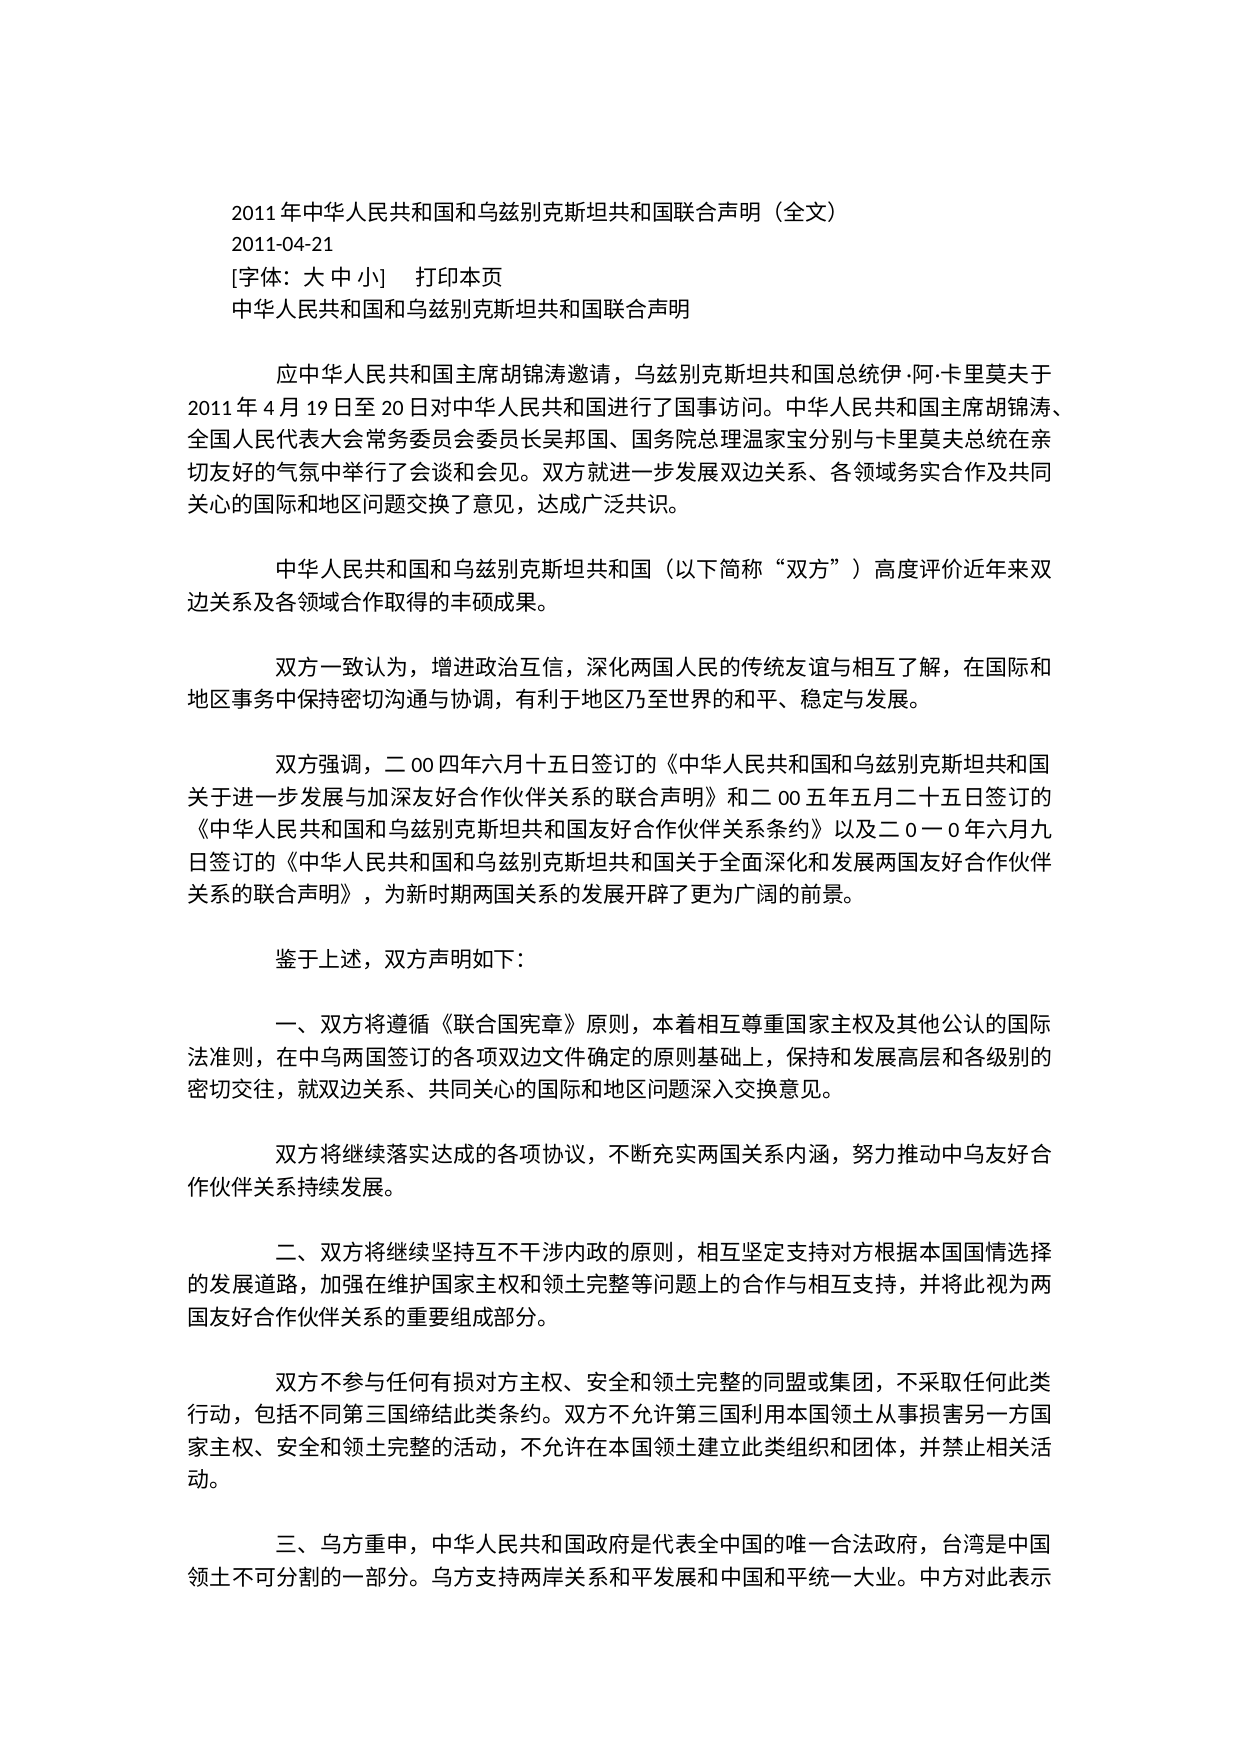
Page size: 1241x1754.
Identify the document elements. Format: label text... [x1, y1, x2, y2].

text 双方强调，二00四年六月十五日签订的《中华人民共和国和乌兹别克斯坦共和国关于进一步发展与加深友好合作伙伴关系的联合声明》和二00五年五月二十五日签订的《中华人民共和国和乌兹别克斯坦共和国友好合作伙伴关系条约》以及二0一0年六月九日签订的《中华人民共和国和乌兹别克斯坦共和国关于全面深化和发展两国友好合作伙伴关系的联合声明》，为新时期两国关系的发展开辟了更为广阔的前景。 [187, 747, 1053, 909]
text 鉴于上述，双方声明如下： [187, 942, 1053, 974]
text 一、双方将遵循《联合国宪章》原则，本着相互尊重国家主权及其他公认的国际法准则，在中乌两国签订的各项双边文件确定的原则基础上，保持和发展高层和各级别的密切交往，就双边关系、共同关心的国际和地区问题深入交换意见。 [187, 1007, 1053, 1104]
text 双方一致认为，增进政治互信，深化两国人民的传统友谊与相互了解，在国际和地区事务中保持密切沟通与协调，有利于地区乃至世界的和平、稳定与发展。 [187, 649, 1053, 714]
text 中华人民共和国和乌兹别克斯坦共和国联合声明 [187, 292, 1053, 324]
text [187, 1527, 1053, 1592]
text 双方将继续落实达成的各项协议，不断充实两国关系内涵，努力推动中乌友好合作伙伴关系持续发展。 [187, 1137, 1053, 1202]
text [字体：大 中 小] 打印本页 [187, 259, 1053, 292]
text 双方不参与任何有损对方主权、安全和领土完整的同盟或集团，不采取任何此类行动，包括不同第三国缔结此类条约。双方不允许第三国利用本国领土从事损害另一方国家主权、安全和领土完整的活动，不允许在本国领土建立此类组织和团体，并禁止相关活动。 [187, 1364, 1053, 1494]
text 二、双方将继续坚持互不干涉内政的原则，相互坚定支持对方根据本国国情选择的发展道路，加强在维护国家主权和领土完整等问题上的合作与相互支持，并将此视为两国友好合作伙伴关系的重要组成部分。 [187, 1234, 1053, 1332]
text 中华人民共和国和乌兹别克斯坦共和国（以下简称“双方”）高度评价近年来双边关系及各领域合作取得的丰硕成果。 [187, 552, 1053, 617]
text 应中华人民共和国主席胡锦涛邀请，乌兹别克斯坦共和国总统伊·阿·卡里莫夫于2011年4月19日至20日对中华人民共和国进行了国事访问。中华人民共和国主席胡锦涛、全国人民代表大会常务委员会委员长吴邦国、国务院总理温家宝分别与卡里莫夫总统在亲切友好的气氛中举行了会谈和会见。双方就进一步发展双边关系、各领域务实合作及共同关心的国际和地区问题交换了意见，达成广泛共识。 [187, 357, 1053, 519]
text 2011年中华人民共和国和乌兹别克斯坦共和国联合声明（全文） [187, 194, 1053, 227]
text 2011-04-21 [187, 227, 1053, 259]
